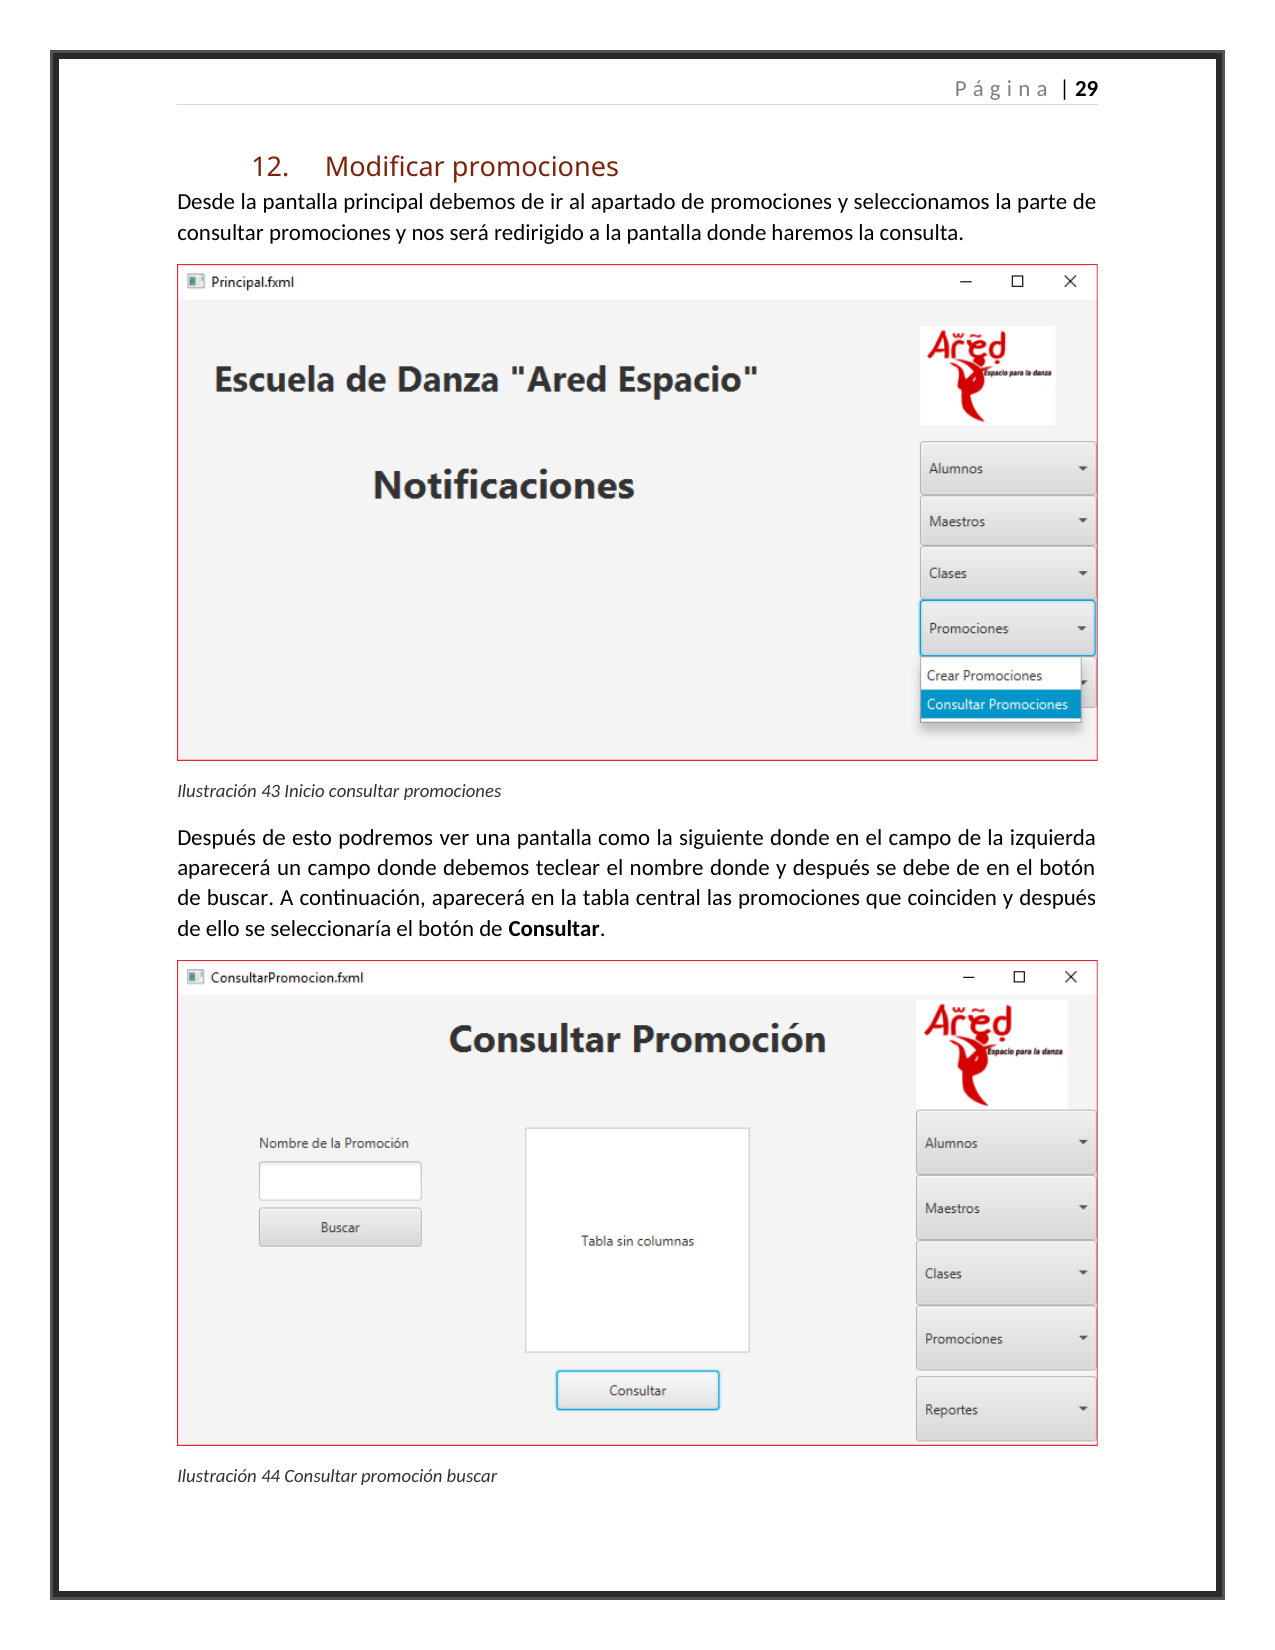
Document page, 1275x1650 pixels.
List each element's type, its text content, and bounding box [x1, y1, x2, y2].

subtitle Modificar promociones [251, 148, 1098, 184]
picture [177, 960, 1098, 1446]
picture [177, 264, 1098, 761]
text Ilustración 44 Consultar promoción buscar [177, 1464, 1098, 1487]
text Después de esto podremos ver una pantalla como la siguiente donde en el campo de la izquierda aparecerá un campo donde debemos teclear el nombre donde y después se debe de en el botón de buscar. A continuación, aparecerá en la tabla central las promociones que coinciden y después de ello se seleccionaría el botón de Consultar. [177, 823, 1098, 942]
text Ilustración 43 Inicio consultar promociones [177, 779, 1098, 802]
text Desde la pantalla principal debemos de ir al apartado de promociones y seleccionamos la parte de consultar promociones y nos será redirigido a la pantalla donde haremos la consulta. [177, 187, 1098, 246]
